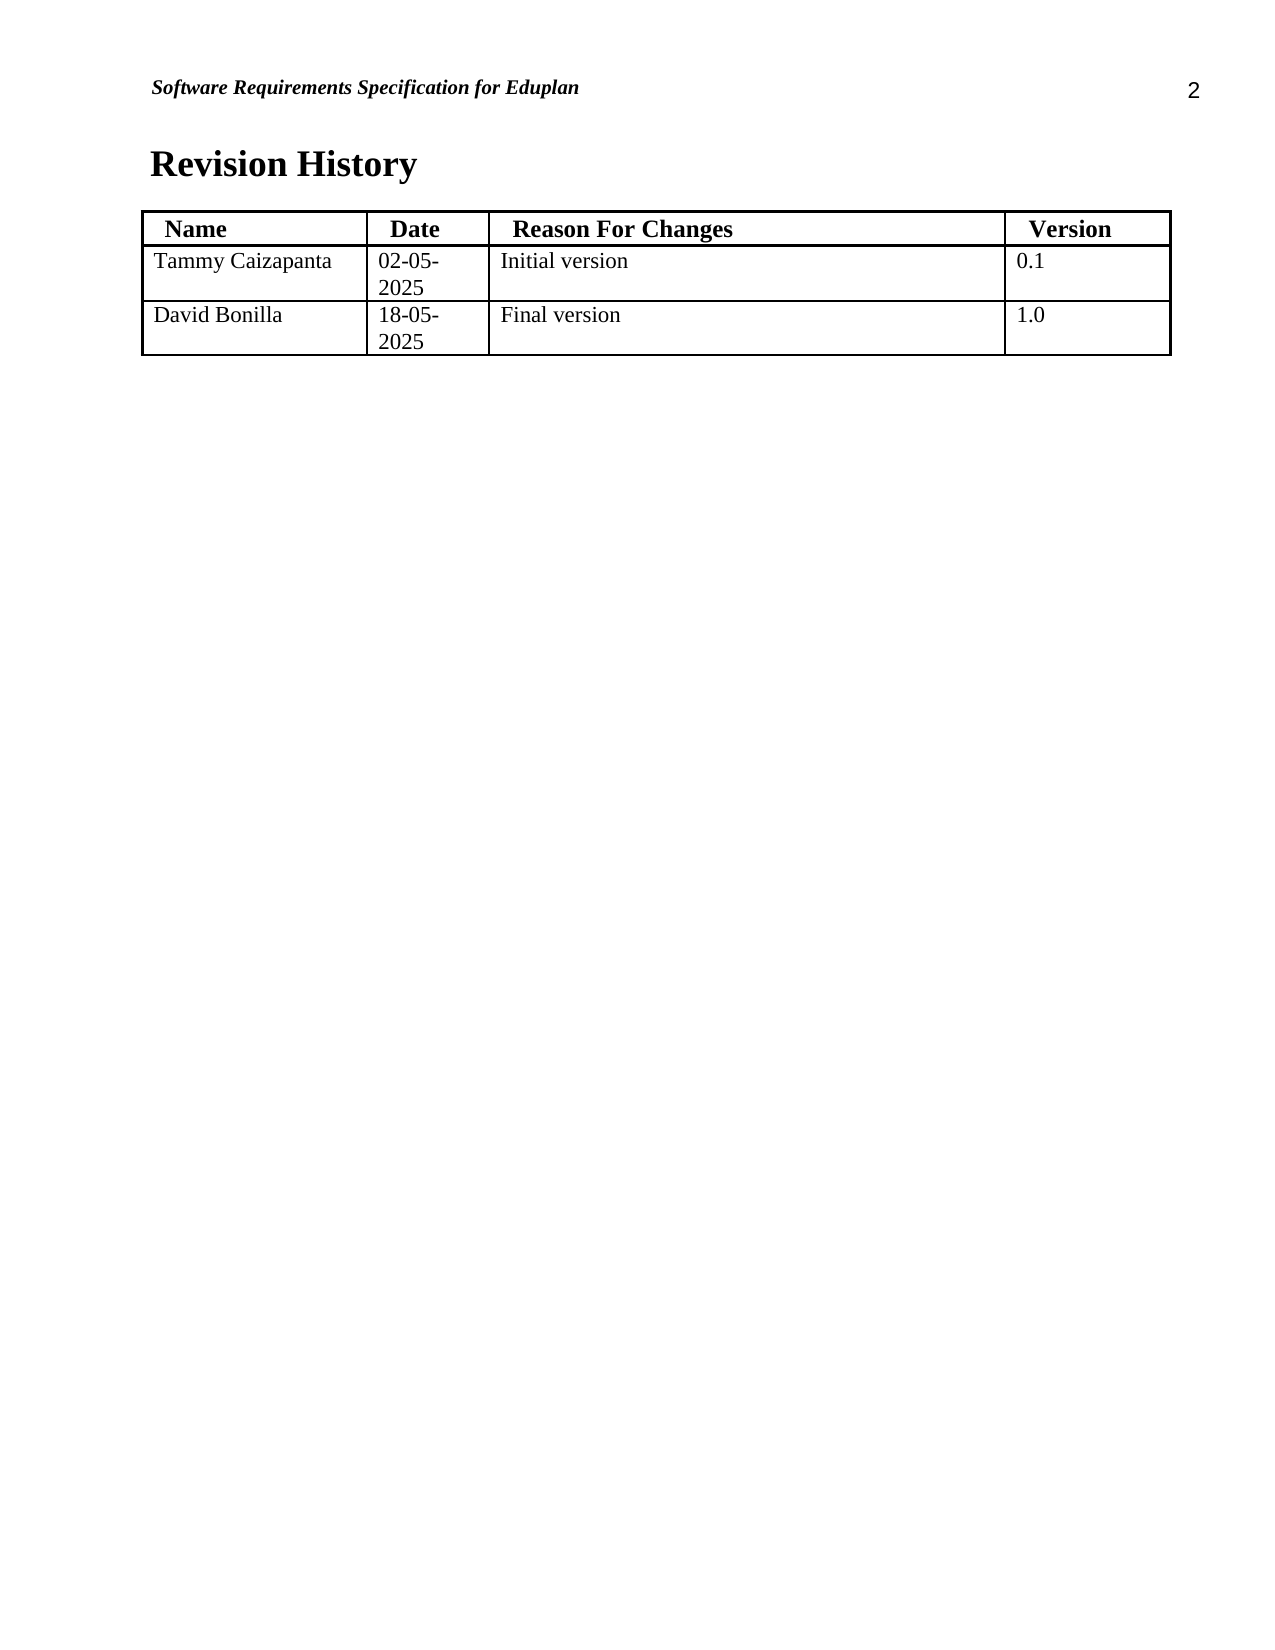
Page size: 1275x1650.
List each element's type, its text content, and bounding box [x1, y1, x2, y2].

table_header Reason For Changes [490, 213, 1004, 244]
table_cell 1.0 [1006, 302, 1169, 354]
table_cell 0.1 [1006, 247, 1169, 300]
table_cell 02-05-2025 [368, 247, 488, 300]
table_cell Initial version [490, 247, 1004, 300]
table_cell Tammy Caizapanta [144, 247, 366, 300]
table_cell Final version [490, 302, 1004, 354]
table_header Name [144, 213, 366, 244]
table_cell David Bonilla [144, 302, 366, 354]
table_header Version [1006, 213, 1169, 244]
table_header Date [368, 213, 488, 244]
table_cell 18-05-2025 [368, 302, 488, 354]
subtitle Revision History [150, 142, 1200, 185]
